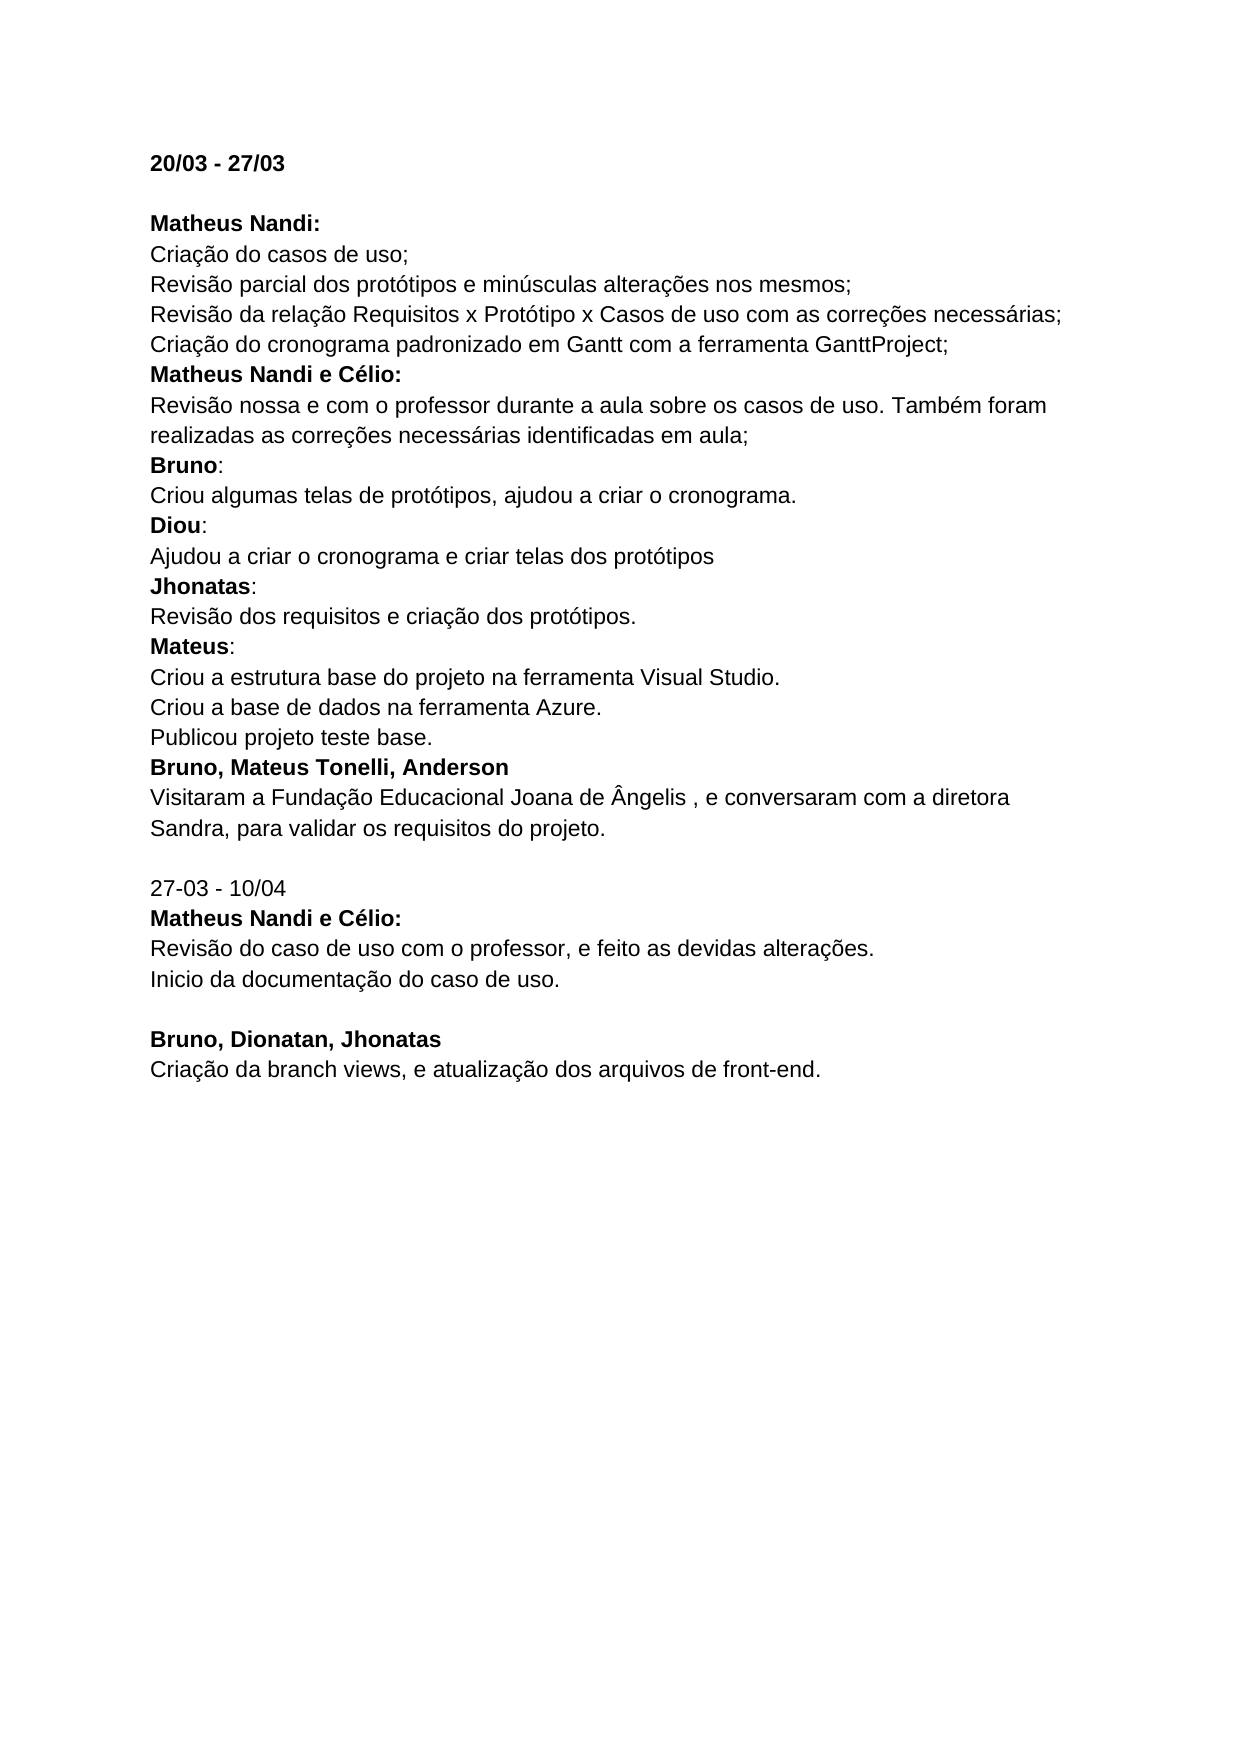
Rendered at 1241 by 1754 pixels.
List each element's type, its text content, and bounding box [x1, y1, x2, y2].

text Matheus Nandi e Célio: [150, 361, 1090, 388]
text Publicou projeto teste base. [150, 724, 1090, 750]
text Revisão nossa e com o professor durante a aula sobre os casos de uso. Também foram realizadas as correções necessárias identificadas em aula; [150, 392, 1090, 448]
text Ajudou a criar o cronograma e criar telas dos protótipos [150, 543, 1090, 569]
text Matheus Nandi e Célio: [150, 905, 1090, 932]
text Criação da branch views, e atualização dos arquivos de front-end. [150, 1056, 1090, 1083]
text Bruno, Dionatan, Jhonatas [150, 1026, 1090, 1052]
text Revisão da relação Requisitos x Protótipo x Casos de uso com as correções necessárias; [150, 301, 1090, 327]
text Bruno, Mateus Tonelli, Anderson [150, 754, 1090, 781]
text Revisão do caso de uso com o professor, e feito as devidas alterações. [150, 935, 1090, 962]
text Criou a base de dados na ferramenta Azure. [150, 694, 1090, 720]
text Diou: [150, 512, 1090, 539]
text Mateus: [150, 633, 1090, 660]
text Criou a estrutura base do projeto na ferramenta Visual Studio. [150, 663, 1090, 690]
text Criação do cronograma padronizado em Gantt com a ferramenta GanttProject; [150, 331, 1090, 358]
text Visitaram a Fundação Educacional Joana de Ângelis , e conversaram com a diretora Sandra, para validar os requisitos do projeto. [150, 784, 1090, 841]
text Jhonatas: [150, 573, 1090, 599]
text Revisão parcial dos protótipos e minúsculas alterações nos mesmos; [150, 271, 1090, 297]
text 20/03 - 27/03 [150, 150, 1090, 176]
text Matheus Nandi: [150, 210, 1090, 237]
text 27-03 - 10/04 [150, 875, 1090, 901]
text Bruno: [150, 452, 1090, 478]
text Criou algumas telas de protótipos, ajudou a criar o cronograma. [150, 482, 1090, 509]
text Revisão dos requisitos e criação dos protótipos. [150, 603, 1090, 629]
text Criação do casos de uso; [150, 241, 1090, 267]
text Inicio da documentação do caso de uso. [150, 966, 1090, 992]
